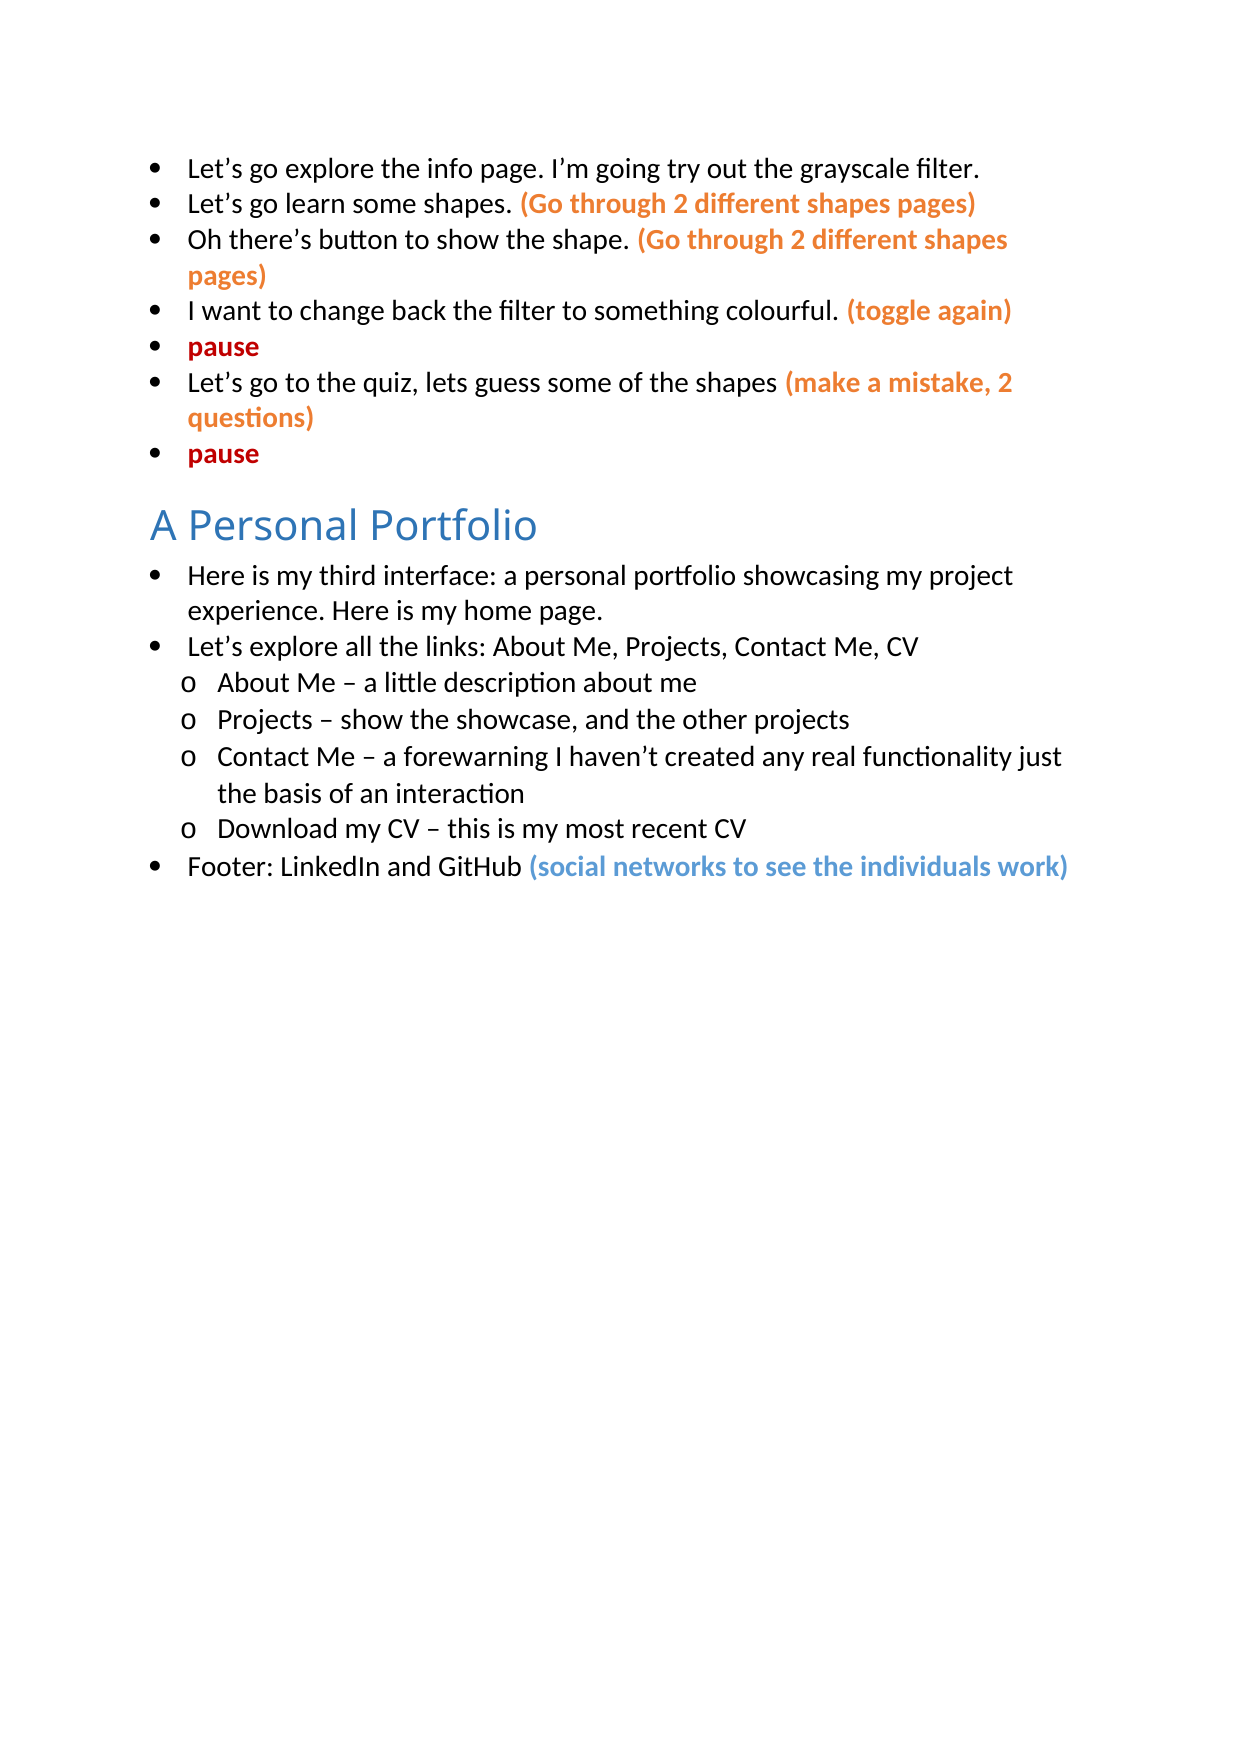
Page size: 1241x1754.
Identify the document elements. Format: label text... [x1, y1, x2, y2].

list Footer: LinkedIn and GitHub (social networks to see the individuals work) [150, 848, 1090, 883]
list Let’s explore all the links: About Me, Projects, Contact Me, CV [150, 628, 1090, 664]
list pause [150, 435, 1090, 471]
list I want to change back the filter to something colourful. (toggle again) [150, 292, 1090, 328]
list About Me – a little description about me [179, 664, 1090, 701]
list Let’s go to the quiz, lets guess some of the shapes (make a mistake, 2 questions) [150, 364, 1090, 435]
subtitle A Personal Portfolio [150, 496, 1090, 552]
list Download my CV – this is my most recent CV [179, 811, 1090, 848]
list Projects – show the showcase, and the other projects [179, 701, 1090, 738]
list Contact Me – a forewarning I haven’t created any real functionality just the basis of an interaction [179, 738, 1090, 811]
list Let’s go learn some shapes. (Go through 2 different shapes pages) [150, 186, 1090, 221]
list Let’s go explore the info page. I’m going try out the grayscale filter. [150, 150, 1090, 186]
list Oh there’s button to show the shape. (Go through 2 different shapes pages) [150, 221, 1090, 292]
list Here is my third interface: a personal portfolio showcasing my project experience. Here is my home page. [150, 557, 1090, 628]
list pause [150, 328, 1090, 364]
